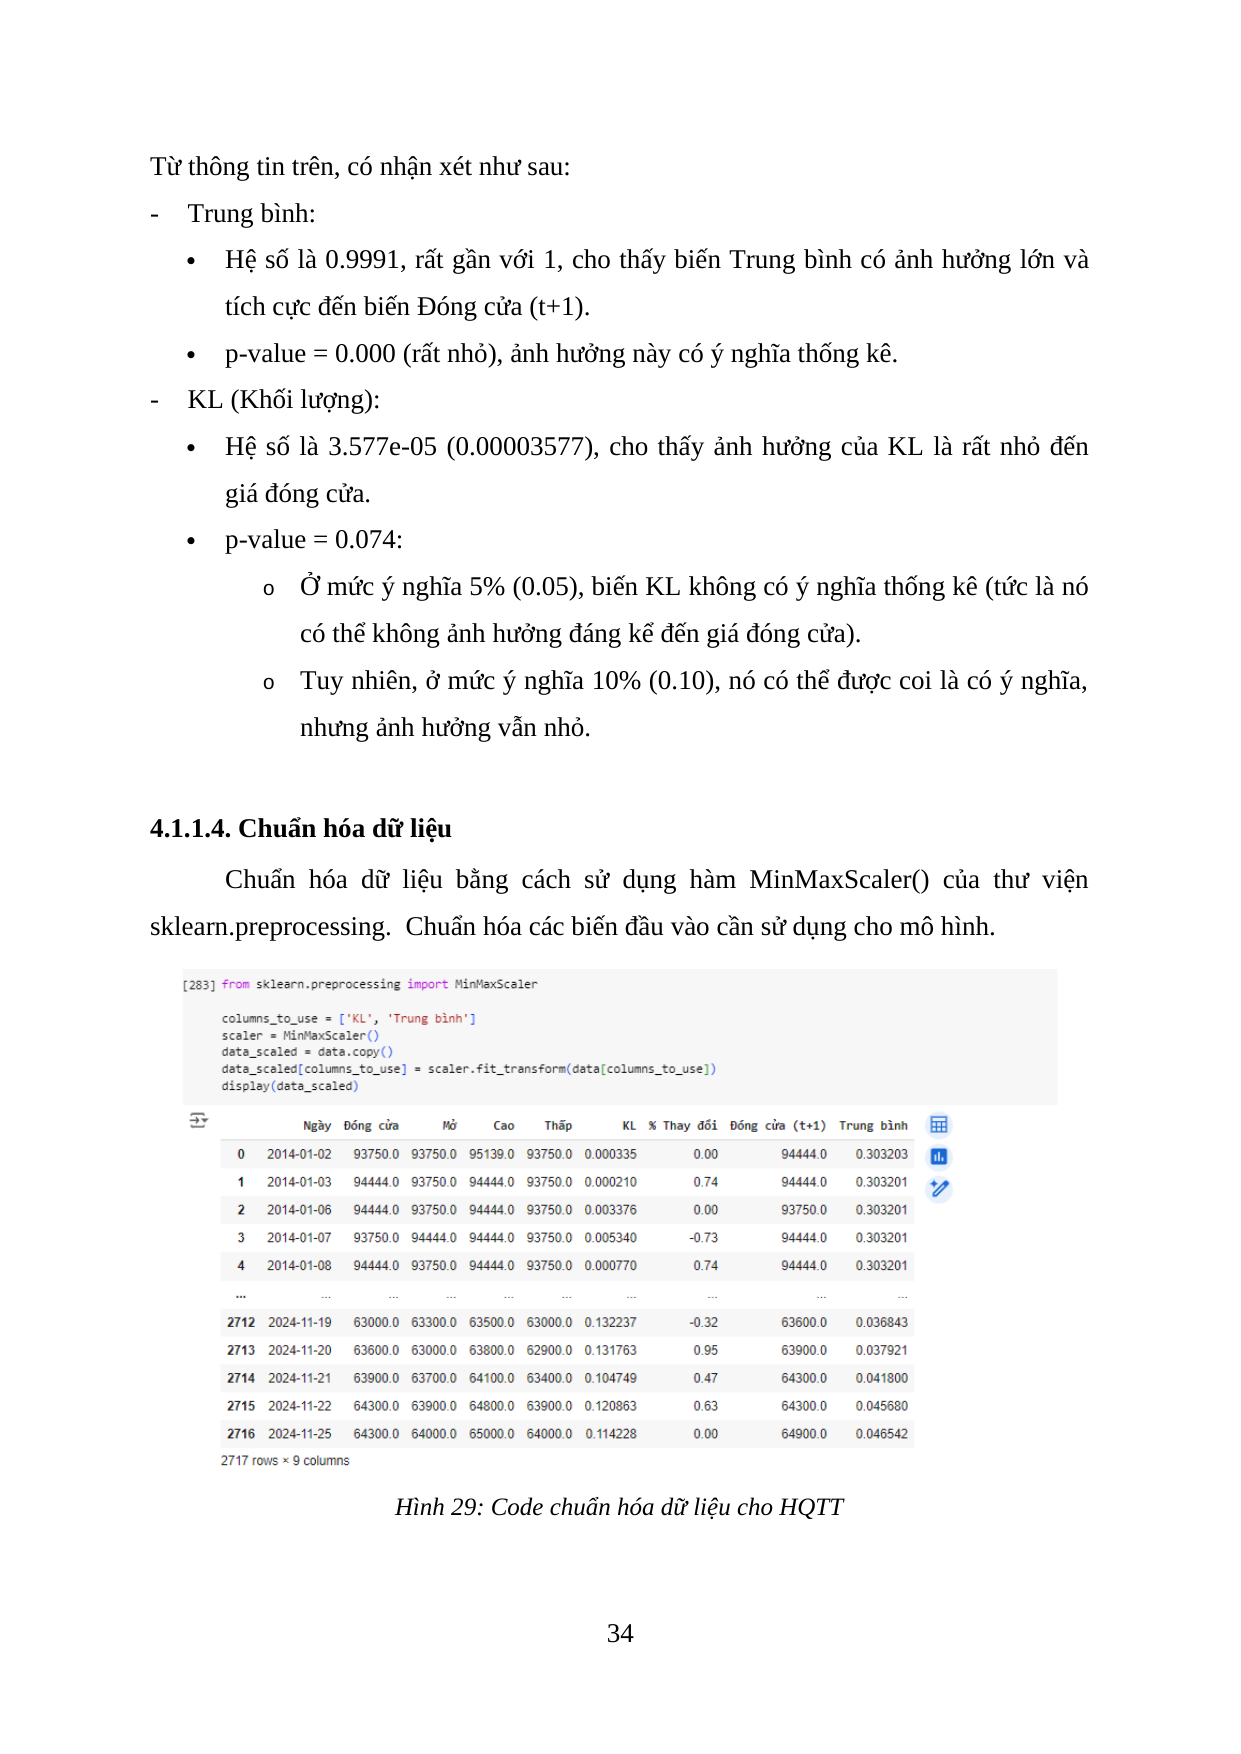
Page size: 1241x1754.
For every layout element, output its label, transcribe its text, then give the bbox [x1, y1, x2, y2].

picture [182, 969, 1058, 1477]
list Tuy nhiên, ở mức ý nghĩa 10% (0.10), nó có thể được coi là có ý nghĩa, nhưng ảnh hưởng vẫn nhỏ. [262, 664, 1090, 742]
subtitle 4.1.1.4. Chuẩn hóa dữ liệu [150, 812, 1090, 844]
list KL (Khối lượng): [150, 383, 1090, 414]
list Hệ số là 0.9991, rất gần với 1, cho thấy biến Trung bình có ảnh hưởng lớn và tích cực đến biến Đóng cửa (t+1). [187, 243, 1090, 321]
list p-value = 0.000 (rất nhỏ), ảnh hưởng này có ý nghĩa thống kê. [187, 337, 1090, 368]
list Hệ số là 3.577e-05 (0.00003577), cho thấy ảnh hưởng của KL là rất nhỏ đến giá đóng cửa. [187, 430, 1090, 508]
list p-value = 0.074: [187, 523, 1090, 554]
list Trung bình: [150, 197, 1090, 228]
list Ở mức ý nghĩa 5% (0.05), biến KL không có ý nghĩa thống kê (tức là nó có thể không ảnh hưởng đáng kể đến giá đóng cửa). [262, 570, 1090, 648]
text Hình 29: Code chuẩn hóa dữ liệu cho HQTT [150, 1492, 1090, 1521]
text Từ thông tin trên, có nhận xét như sau: [150, 150, 1090, 181]
text Chuẩn hóa dữ liệu bằng cách sử dụng hàm MinMaxScaler() của thư viện sklearn.preprocessing. Chuẩn hóa các biến đầu vào cần sử dụng cho mô hình. [150, 863, 1090, 941]
